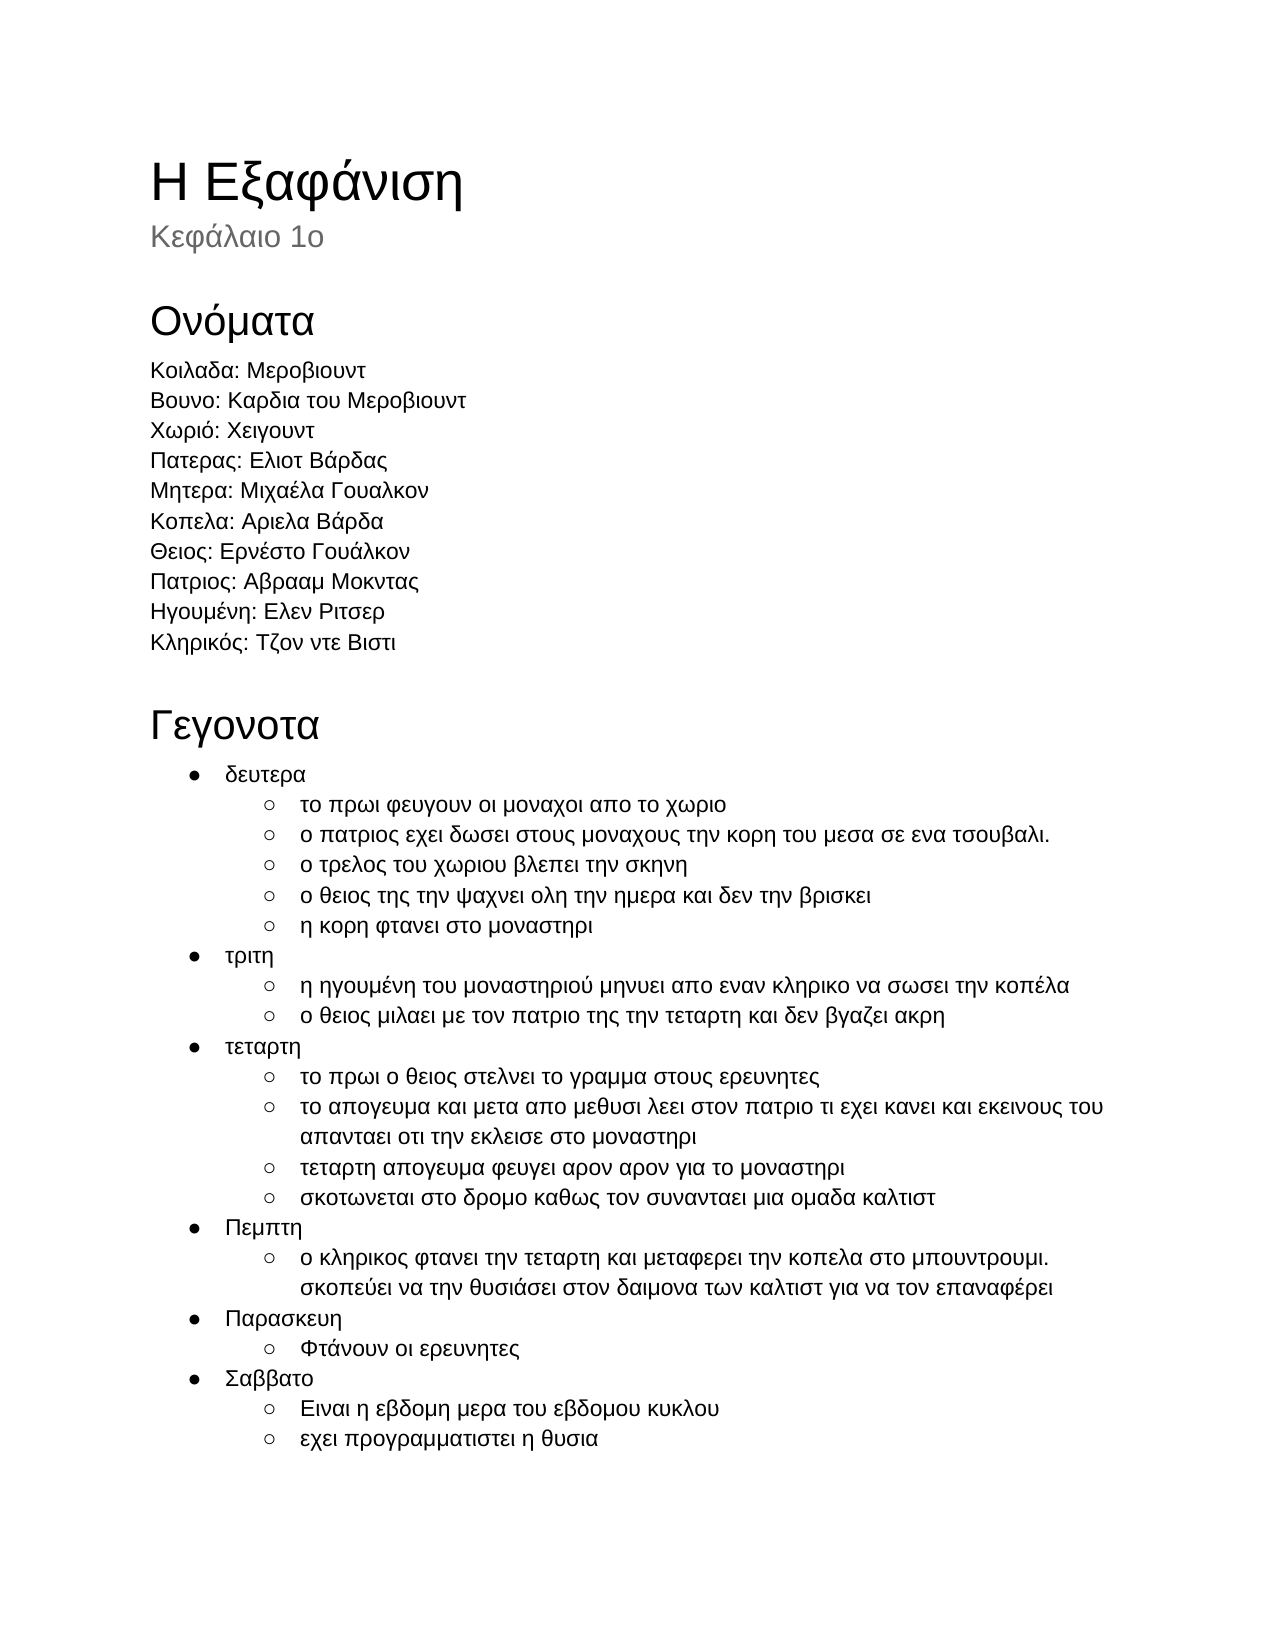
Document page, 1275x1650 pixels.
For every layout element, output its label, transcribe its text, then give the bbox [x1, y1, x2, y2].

list η ηγουμένη του μοναστηριού μηνυει απο εναν κληρικο να σωσει την κοπέλα [262, 972, 1125, 998]
list Φτάνουν οι ερευνητες [262, 1335, 1125, 1361]
title Η Εξαφάνιση [150, 150, 1125, 212]
list δευτερα [187, 761, 1125, 787]
text Ηγουμένη: Ελεν Ριτσερ [150, 598, 1125, 624]
list τριτη [187, 942, 1125, 968]
subtitle Γεγονοτα [150, 700, 1125, 748]
subtitle Κεφάλαιο 1ο [150, 218, 1125, 254]
list Σαββατο [187, 1365, 1125, 1391]
text Βουνο: Καρδια του Μεροβιουντ [150, 387, 1125, 413]
list τεταρτη [187, 1033, 1125, 1059]
list Ειναι η εβδομη μερα του εβδομου κυκλου [262, 1395, 1125, 1421]
text Μητερα: Μιχαέλα Γουαλκον [150, 477, 1125, 504]
list Παρασκευη [187, 1304, 1125, 1331]
list το πρωι ο θειος στελνει το γραμμα στους ερευνητες [262, 1063, 1125, 1089]
text Κληρικός: Τζον ντε Βιστι [150, 628, 1125, 655]
text Κοπελα: Αριελα Βάρδα [150, 508, 1125, 534]
text Πατριος: Αβρααμ Μοκντας [150, 568, 1125, 594]
list ο πατριος εχει δωσει στους μοναχους την κορη του μεσα σε ενα τσουβαλι. [262, 821, 1125, 847]
list τεταρτη απογευμα φευγει αρον αρον για το μοναστηρι [262, 1153, 1125, 1180]
text Χωριό: Χειγουντ [150, 417, 1125, 443]
list το πρωι φευγουν οι μοναχοι απο το χωριο [262, 791, 1125, 817]
list σκοτωνεται στο δρομο καθως τον συνανταει μια ομαδα καλτιστ [262, 1184, 1125, 1210]
text Θειος: Ερνέστο Γουάλκον [150, 538, 1125, 564]
list ο θειος μιλαει με τον πατριο της την τεταρτη και δεν βγαζει ακρη [262, 1002, 1125, 1029]
text Κοιλαδα: Μεροβιουντ [150, 357, 1125, 383]
subtitle Ονόματα [150, 296, 1125, 344]
list ο θειος της την ψαχνει ολη την ημερα και δεν την βρισκει [262, 882, 1125, 908]
list η κορη φτανει στο μοναστηρι [262, 912, 1125, 938]
text Πατερας: Ελιοτ Βάρδας [150, 447, 1125, 473]
list εχει προγραμματιστει η θυσια [262, 1425, 1125, 1452]
list ο τρελος του χωριου βλεπει την σκηνη [262, 851, 1125, 878]
list το απογευμα και μετα απο μεθυσι λεει στον πατριο τι εχει κανει και εκεινους του απανταει οτι την εκλεισε στο μοναστηρι [262, 1093, 1125, 1149]
list ο κληρικος φτανει την τεταρτη και μεταφερει την κοπελα στο μπουντρουμι. σκοπεύει να την θυσιάσει στον δαιμονα των καλτιστ για να τον επαναφέρει [262, 1244, 1125, 1301]
list Πεμπτη [187, 1214, 1125, 1240]
